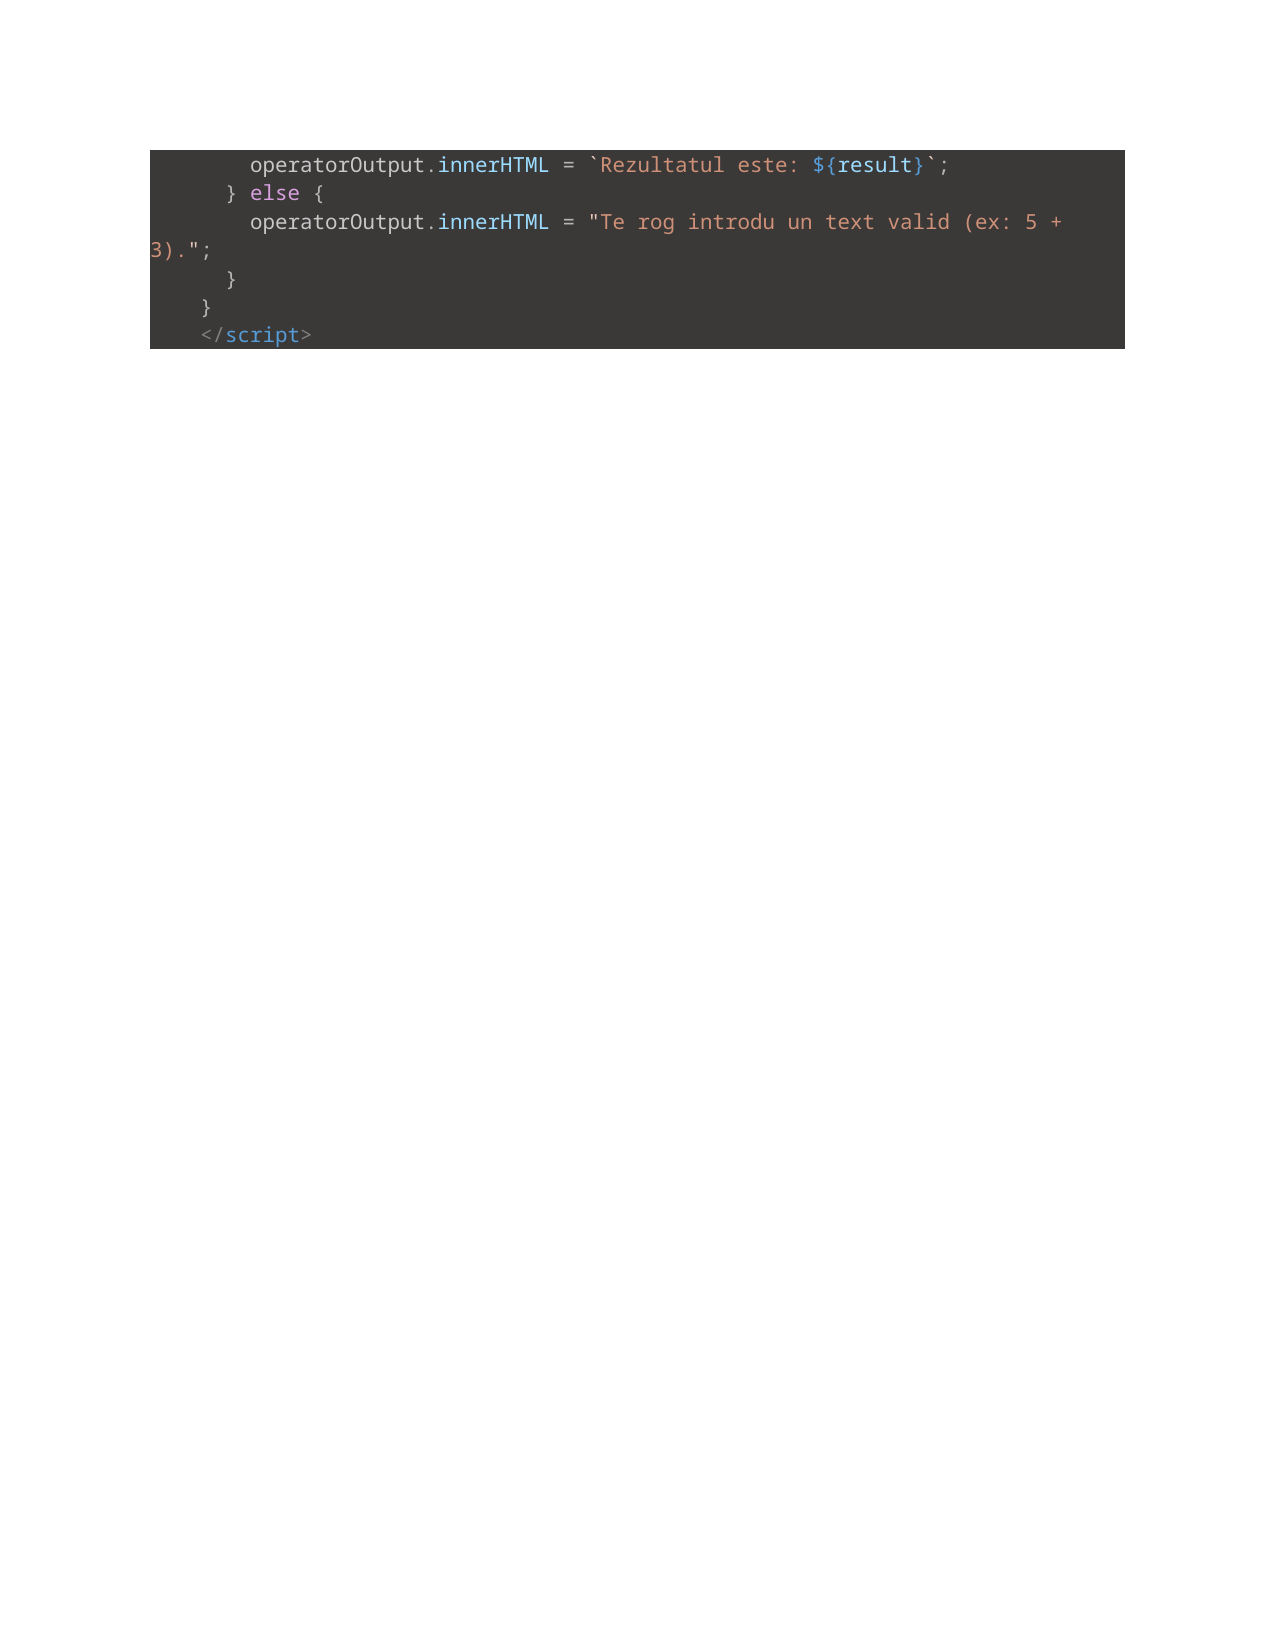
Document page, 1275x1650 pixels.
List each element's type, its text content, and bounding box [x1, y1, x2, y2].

text operatorOutput.innerHTML = "Te rog introdu un text valid (ex: 5 + 3)."; [150, 207, 1125, 264]
text operatorOutput.innerHTML = `Rezultatul este: ${result}`; [150, 150, 1125, 178]
text } [150, 264, 1125, 292]
text } [150, 292, 1125, 321]
text </script> [150, 321, 1125, 349]
text } else { [150, 178, 1125, 207]
